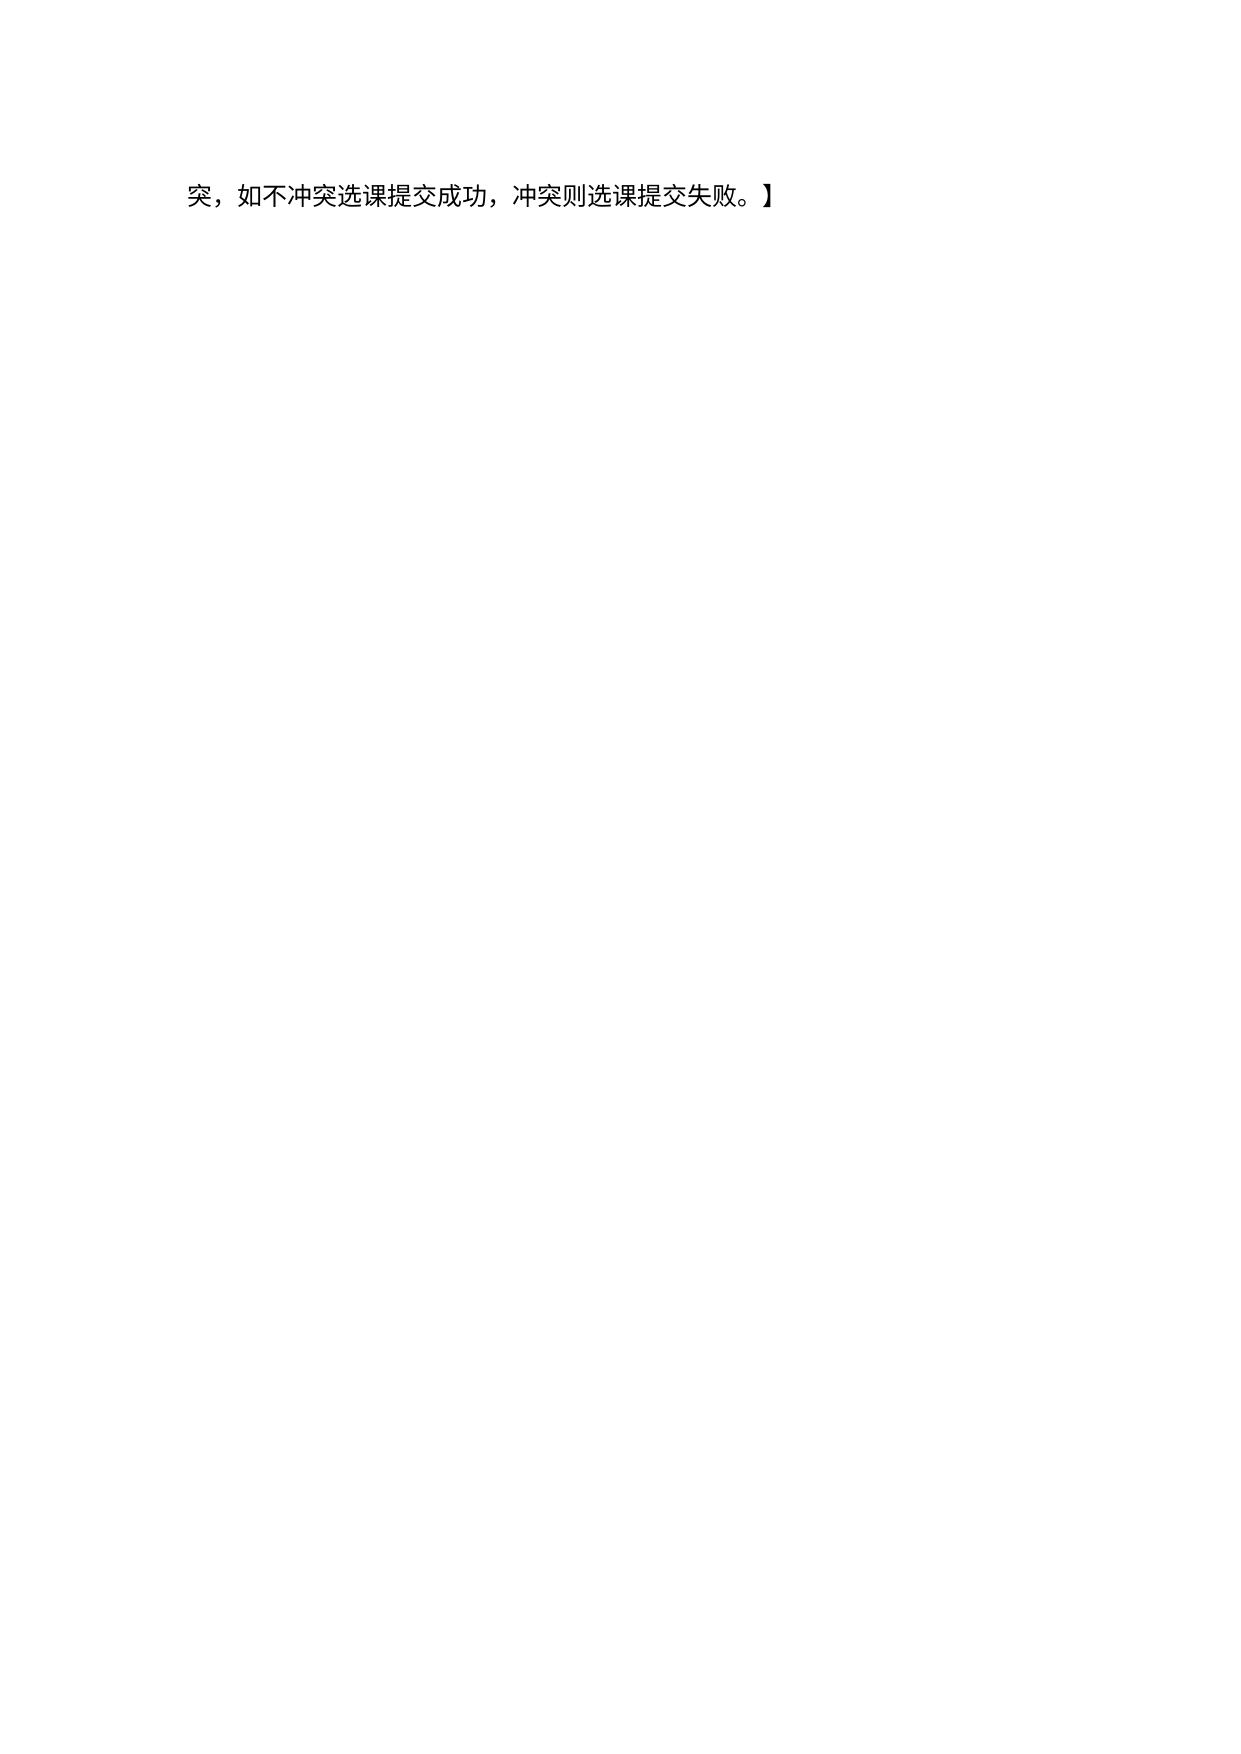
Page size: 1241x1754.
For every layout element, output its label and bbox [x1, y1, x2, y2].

text [187, 162, 1053, 227]
